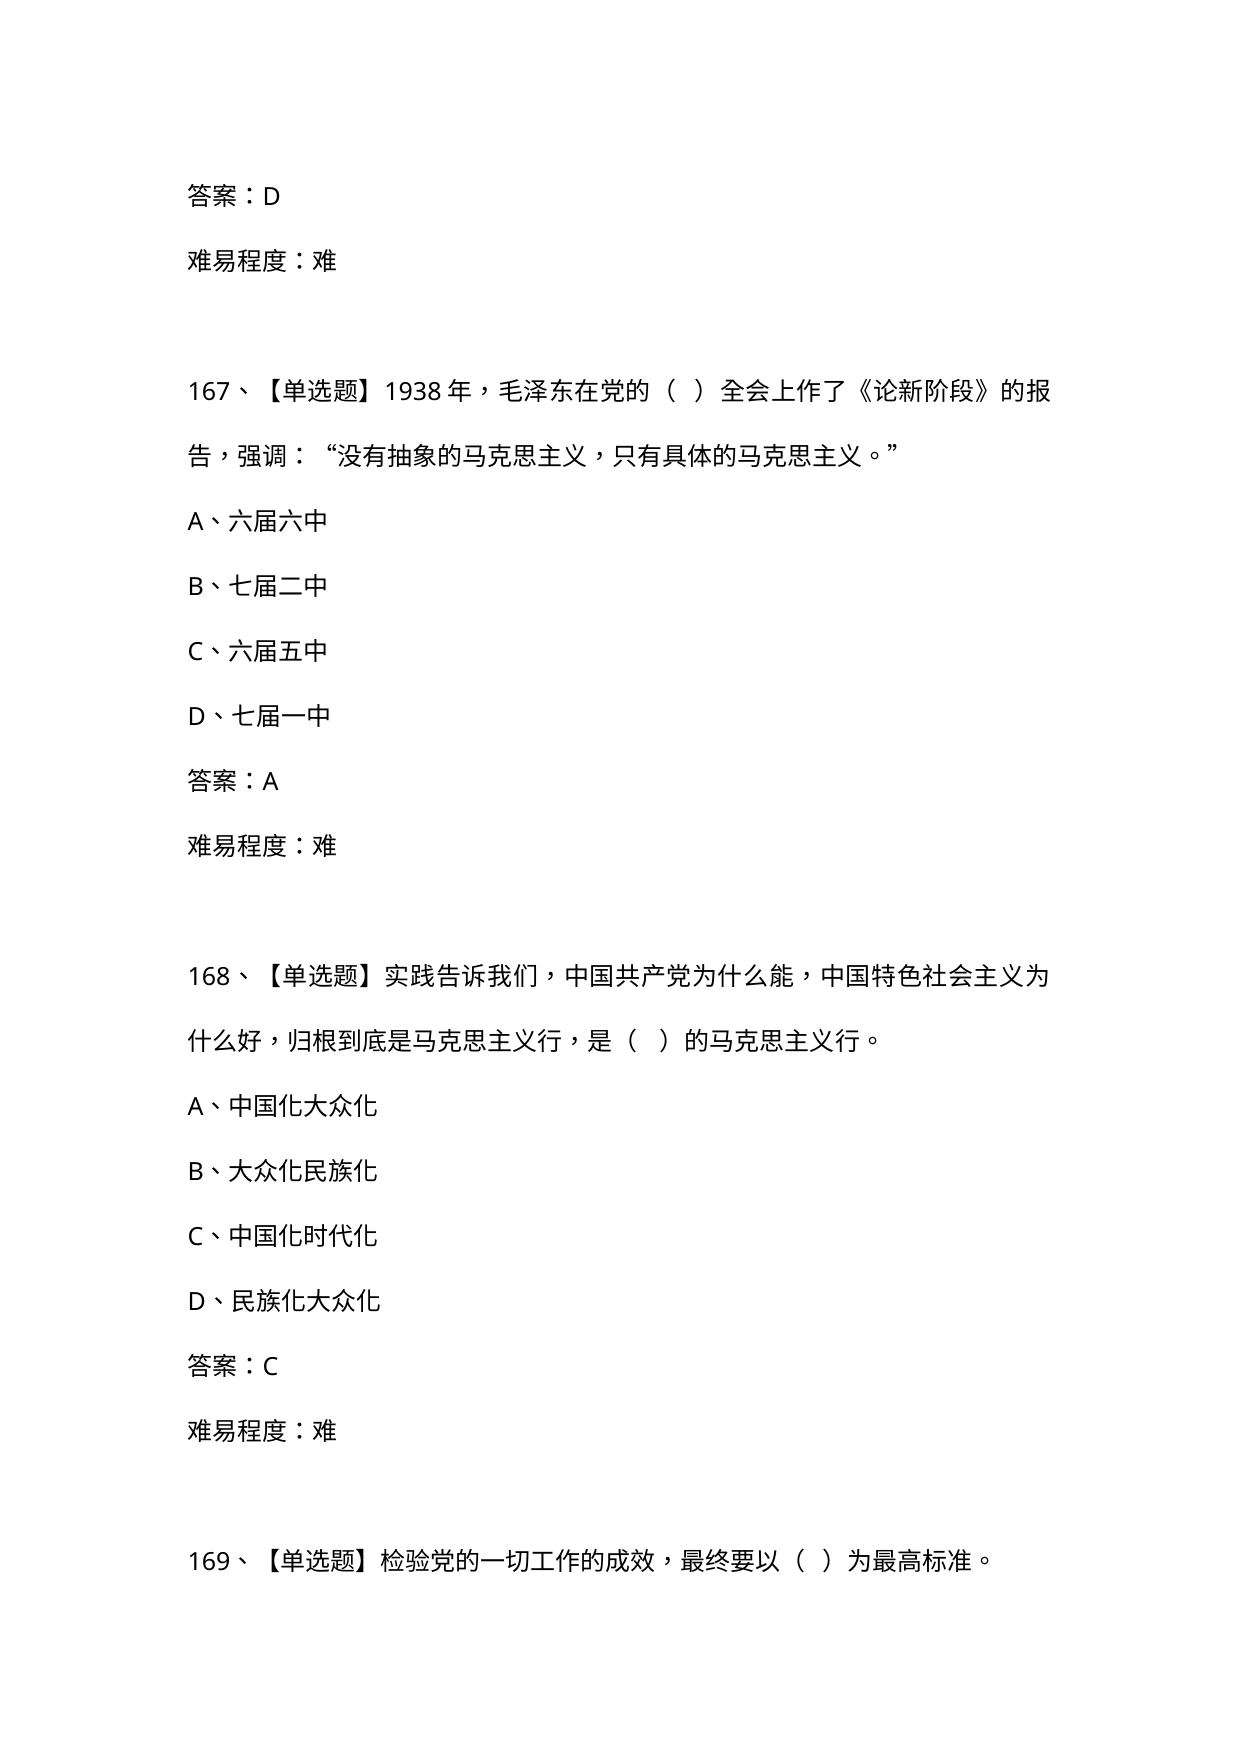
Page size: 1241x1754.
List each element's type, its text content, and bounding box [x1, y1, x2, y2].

text D、七届一中 [187, 682, 1053, 747]
text 答案：A [187, 747, 1053, 812]
text B、七届二中 [187, 552, 1053, 617]
text A、中国化大众化 [187, 1072, 1053, 1137]
text D、民族化大众化 [187, 1267, 1053, 1332]
text 答案：C [187, 1332, 1053, 1397]
text C、六届五中 [187, 617, 1053, 682]
text 答案：D [187, 162, 1053, 227]
text 169、【单选题】检验党的一切工作的成效，最终要以（ ）为最高标准。 [187, 1527, 1053, 1592]
text 难易程度：难 [187, 227, 1053, 292]
text A、六届六中 [187, 487, 1053, 552]
text 168、【单选题】实践告诉我们，中国共产党为什么能，中国特色社会主义为什么好，归根到底是马克思主义行，是（ ）的马克思主义行。 [187, 942, 1053, 1072]
text 难易程度：难 [187, 1397, 1053, 1462]
text 167、【单选题】1938年，毛泽东在党的（ ）全会上作了《论新阶段》的报告，强调：“没有抽象的马克思主义，只有具体的马克思主义。” [187, 357, 1053, 487]
text 难易程度：难 [187, 812, 1053, 877]
text B、大众化民族化 [187, 1137, 1053, 1202]
text C、中国化时代化 [187, 1202, 1053, 1267]
